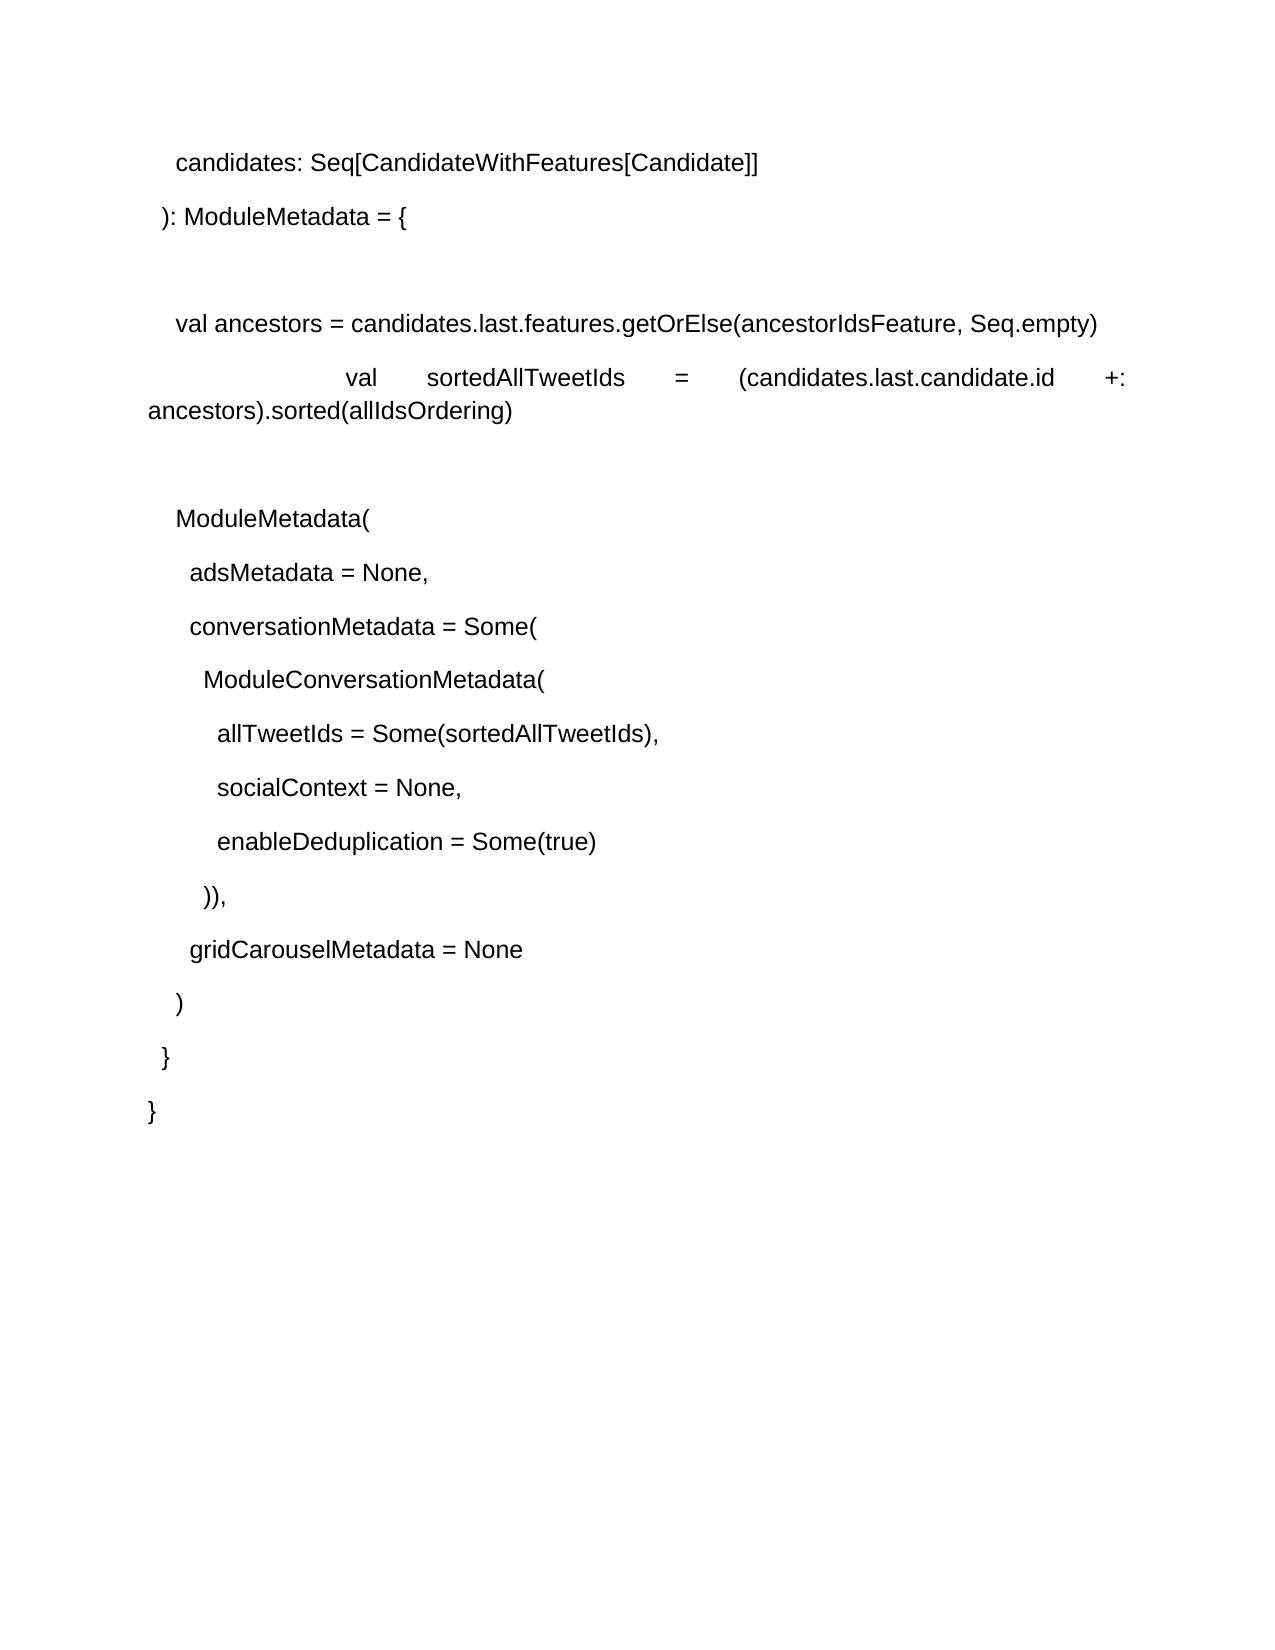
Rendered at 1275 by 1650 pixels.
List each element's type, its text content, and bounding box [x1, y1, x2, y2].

text conversationMetadata = Some( [148, 611, 1127, 640]
text ) [148, 988, 1127, 1017]
text candidates: Seq[CandidateWithFeatures[Candidate]] [148, 148, 1127, 176]
text socialContext = None, [148, 773, 1127, 802]
text ModuleConversationMetadata( [148, 665, 1127, 694]
text adsMetadata = None, [148, 558, 1127, 586]
text ): ModuleMetadata = { [148, 201, 1127, 230]
text )), [148, 881, 1127, 909]
text } [148, 1042, 1127, 1071]
text allTweetIds = Some(sortedAllTweetIds), [148, 719, 1127, 748]
text enableDeduplication = Some(true) [148, 827, 1127, 856]
text } [148, 1096, 1127, 1125]
text gridCarouselMetadata = None [148, 934, 1127, 963]
text val sortedAllTweetIds = (candidates.last.candidate.id +: ancestors).sorted(allIdsOrdering) [148, 363, 1127, 425]
text ModuleMetadata( [148, 504, 1127, 532]
text val ancestors = candidates.last.features.getOrElse(ancestorIdsFeature, Seq.empty) [148, 309, 1127, 338]
